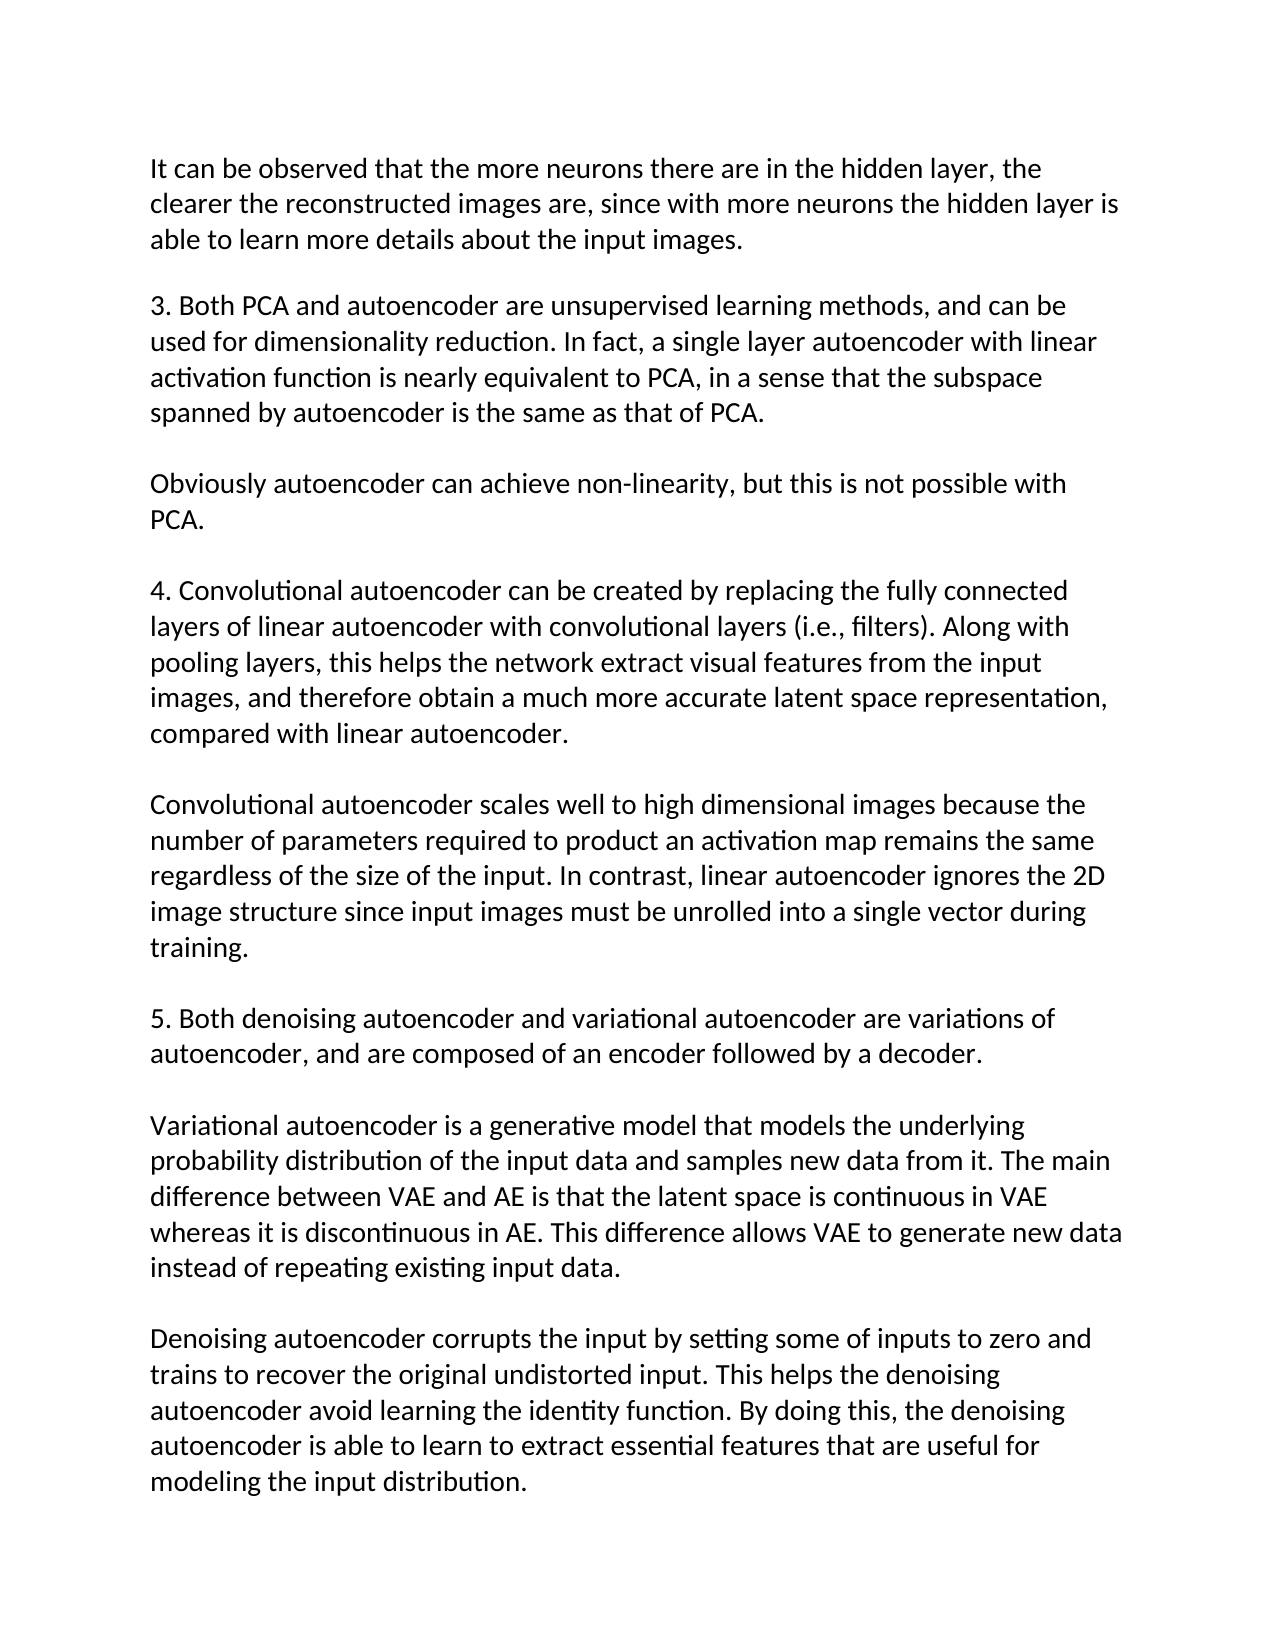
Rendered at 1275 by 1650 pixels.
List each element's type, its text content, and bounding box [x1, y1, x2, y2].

text 5. Both denoising autoencoder and variational autoencoder are variations of autoencoder, and are composed of an encoder followed by a decoder. [150, 1000, 1125, 1071]
text 3. Both PCA and autoencoder are unsupervised learning methods, and can be used for dimensionality reduction. In fact, a single layer autoencoder with linear activation function is nearly equivalent to PCA, in a sense that the subspace spanned by autoencoder is the same as that of PCA. [150, 287, 1125, 430]
text It can be observed that the more neurons there are in the hidden layer, the clearer the reconstructed images are, since with more neurons the hidden layer is able to learn more details about the input images. [150, 150, 1125, 287]
text Variational autoencoder is a generative model that models the underlying probability distribution of the input data and samples new data from it. The main difference between VAE and AE is that the latent space is continuous in VAE whereas it is discontinuous in AE. This difference allows VAE to generate new data instead of repeating existing input data. [150, 1107, 1125, 1285]
text Convolutional autoencoder scales well to high dimensional images because the number of parameters required to product an activation map remains the same regardless of the size of the input. In contrast, linear autoencoder ignores the 2D image structure since input images must be unrolled into a single vector during training. [150, 786, 1125, 964]
text 4. Convolutional autoencoder can be created by replacing the fully connected layers of linear autoencoder with convolutional layers (i.e., filters). Along with pooling layers, this helps the network extract visual features from the input images, and therefore obtain a much more accurate latent space representation, compared with linear autoencoder. [150, 572, 1125, 751]
text Obviously autoencoder can achieve non-linearity, but this is not possible with PCA. [150, 466, 1125, 537]
text Denoising autoencoder corrupts the input by setting some of inputs to zero and trains to recover the original undistorted input. This helps the denoising autoencoder avoid learning the identity function. By doing this, the denoising autoencoder is able to learn to extract essential features that are useful for modeling the input distribution. [150, 1321, 1125, 1499]
